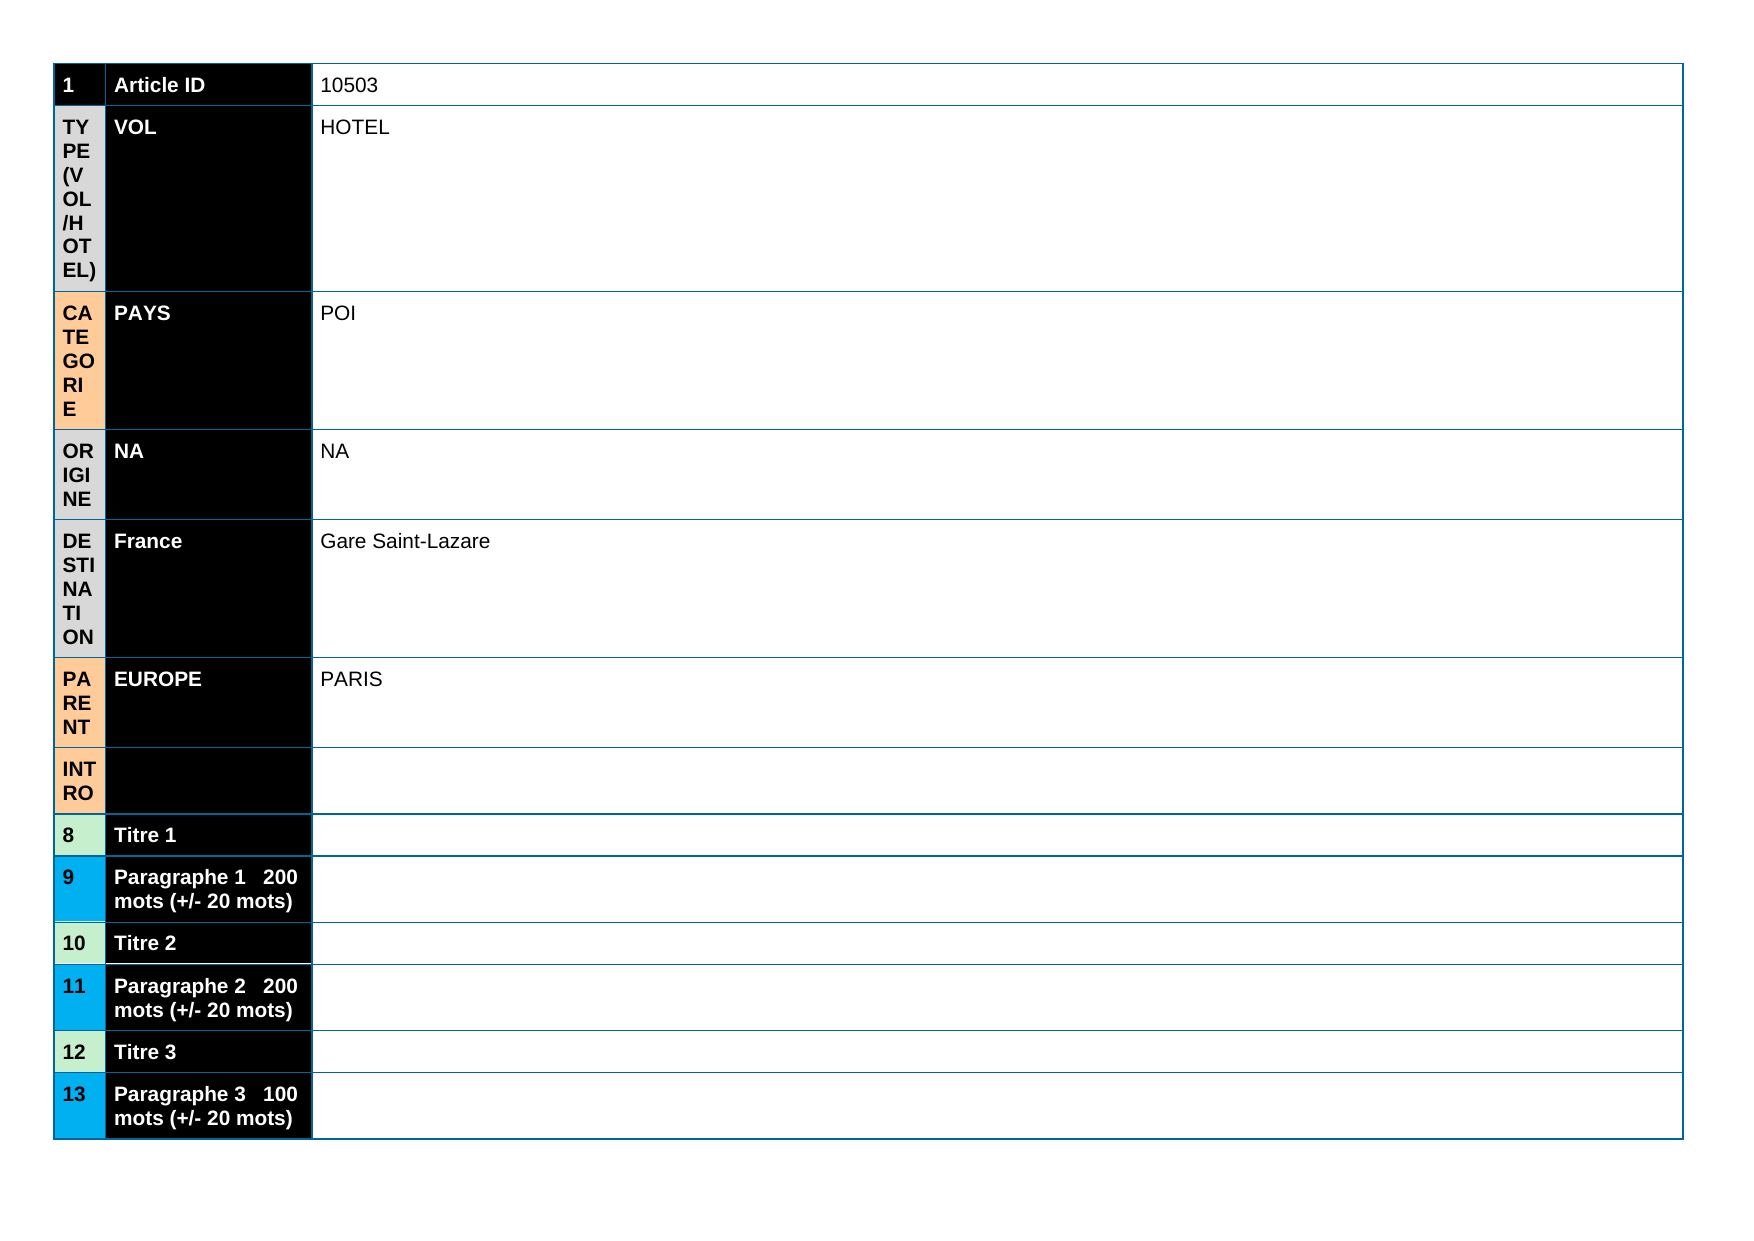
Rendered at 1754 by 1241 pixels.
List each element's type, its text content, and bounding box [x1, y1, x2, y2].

table_cell PAYS [106, 292, 311, 429]
table_cell France [106, 520, 311, 657]
table_cell Titre 1 [106, 815, 311, 855]
table_cell [313, 748, 1682, 813]
table_cell Paragraphe 1 200 mots (+/- 20 mots) [106, 857, 311, 921]
table_cell Titre 2 [106, 923, 311, 963]
table_header Article ID [106, 64, 311, 105]
table_cell PARENT [55, 658, 105, 747]
table_cell NA [313, 430, 1682, 519]
table_cell HOTEL [313, 106, 1682, 291]
table_cell 9 [55, 857, 105, 921]
table_cell VOL [106, 106, 311, 291]
table_cell 8 [55, 815, 105, 855]
table_cell ORIGINE [55, 430, 105, 519]
table_cell Paragraphe 3 100 mots (+/- 20 mots) [106, 1073, 311, 1138]
table_cell [313, 1031, 1682, 1072]
table_cell [313, 923, 1682, 963]
table_cell Gare Saint-Lazare [313, 520, 1682, 657]
table_cell EUROPE [106, 658, 311, 747]
table_cell PARIS [313, 658, 1682, 747]
table_cell [106, 748, 311, 813]
table_cell [313, 857, 1682, 921]
table_cell [313, 815, 1682, 855]
table_cell CATEGORIE [55, 292, 105, 429]
table_cell 10 [55, 923, 105, 963]
table_cell 13 [55, 1073, 105, 1138]
table_cell POI [313, 292, 1682, 429]
table_cell Paragraphe 2 200 mots (+/- 20 mots) [106, 965, 311, 1030]
table_cell TYPE (VOL/HOTEL) [55, 106, 105, 291]
table_cell [313, 1073, 1682, 1138]
table_cell 12 [55, 1031, 105, 1072]
table_cell Titre 3 [106, 1031, 311, 1072]
table_cell 11 [55, 965, 105, 1030]
table_header 10503 [313, 64, 1682, 105]
table_cell [313, 965, 1682, 1030]
table_cell NA [106, 430, 311, 519]
table_cell DESTINATION [55, 520, 105, 657]
table_cell INTRO [55, 748, 105, 813]
table_header 1 [55, 64, 105, 105]
